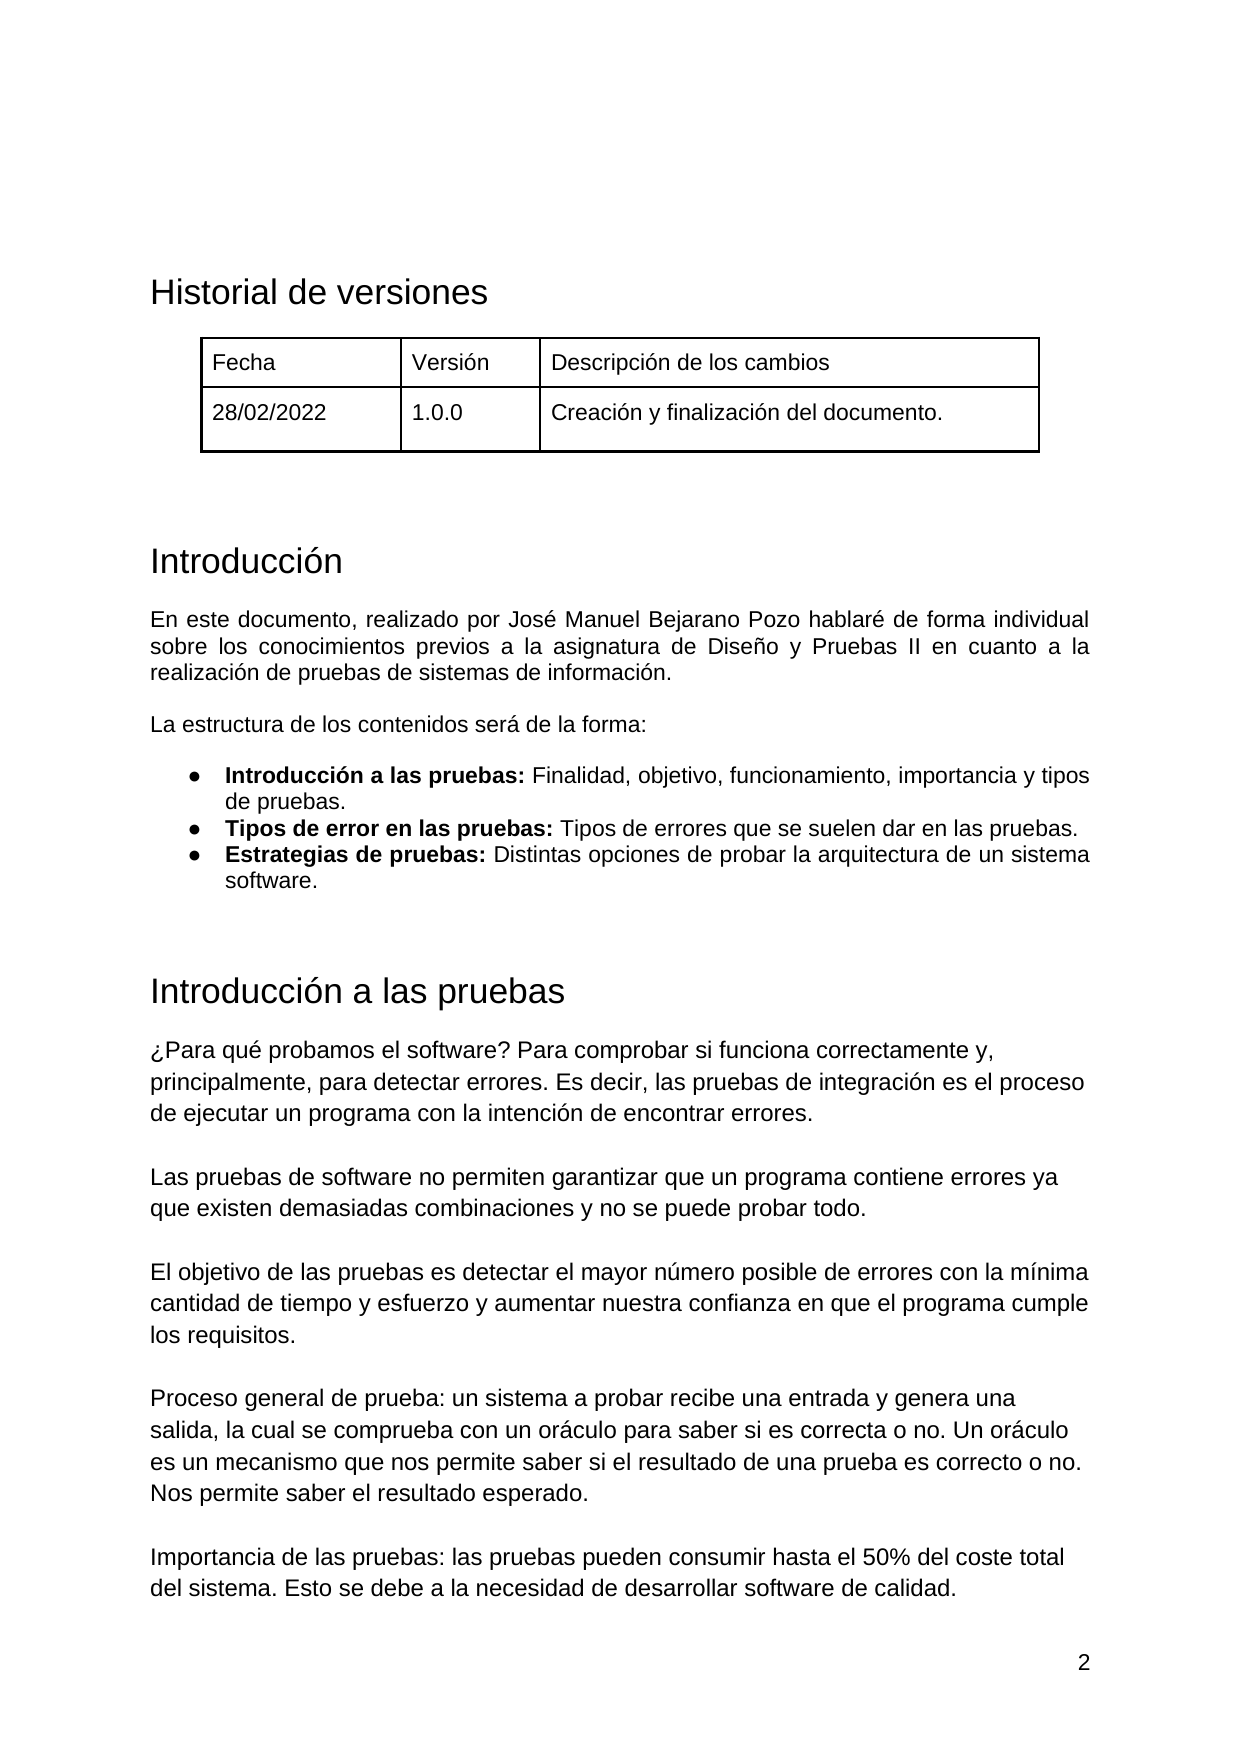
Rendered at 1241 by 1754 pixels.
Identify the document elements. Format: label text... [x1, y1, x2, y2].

text Proceso general de prueba: un sistema a probar recibe una entrada y genera una salida, la cual se comprueba con un oráculo para saber si es correcta o no. Un oráculo es un mecanismo que nos permite saber si el resultado de una prueba es correcto o no. Nos permite saber el resultado esperado. [150, 1384, 1090, 1507]
table_cell 1.0.0 [402, 388, 539, 450]
table_header Fecha [203, 339, 400, 386]
subtitle Introducción [150, 541, 1090, 581]
text El objetivo de las pruebas es detectar el mayor número posible de errores con la mínima cantidad de tiempo y esfuerzo y aumentar nuestra confianza en que el programa cumple los requisitos. [150, 1257, 1090, 1348]
text La estructura de los contenidos será de la forma: [150, 711, 1090, 737]
subtitle Historial de versiones [150, 271, 1090, 312]
table_header Versión [402, 339, 539, 386]
text ¿Para qué probamos el software? Para comprobar si funciona correctamente y, principalmente, para detectar errores. Es decir, las pruebas de integración es el proceso de ejecutar un programa con la intención de encontrar errores. [150, 1036, 1090, 1127]
text En este documento, realizado por José Manuel Bejarano Pozo hablaré de forma individual sobre los conocimientos previos a la asignatura de Diseño y Pruebas II en cuanto a la realización de pruebas de sistemas de información. [150, 606, 1090, 686]
list Estrategias de pruebas: Distintas opciones de probar la arquitectura de un sistema software. [187, 841, 1090, 894]
list Introducción a las pruebas: Finalidad, objetivo, funcionamiento, importancia y tipos de pruebas. [187, 762, 1090, 814]
table_cell 28/02/2022 [203, 388, 400, 450]
list Tipos de error en las pruebas: Tipos de errores que se suelen dar en las pruebas. [187, 814, 1090, 841]
text Importancia de las pruebas: las pruebas pueden consumir hasta el 50% del coste total del sistema. Esto se debe a la necesidad de desarrollar software de calidad. [150, 1542, 1090, 1602]
subtitle Introducción a las pruebas [150, 970, 1090, 1011]
table_header Descripción de los cambios [541, 339, 1038, 386]
table_cell Creación y finalización del documento. [541, 388, 1038, 450]
text Las pruebas de software no permiten garantizar que un programa contiene errores ya que existen demasiadas combinaciones y no se puede probar todo. [150, 1162, 1090, 1222]
